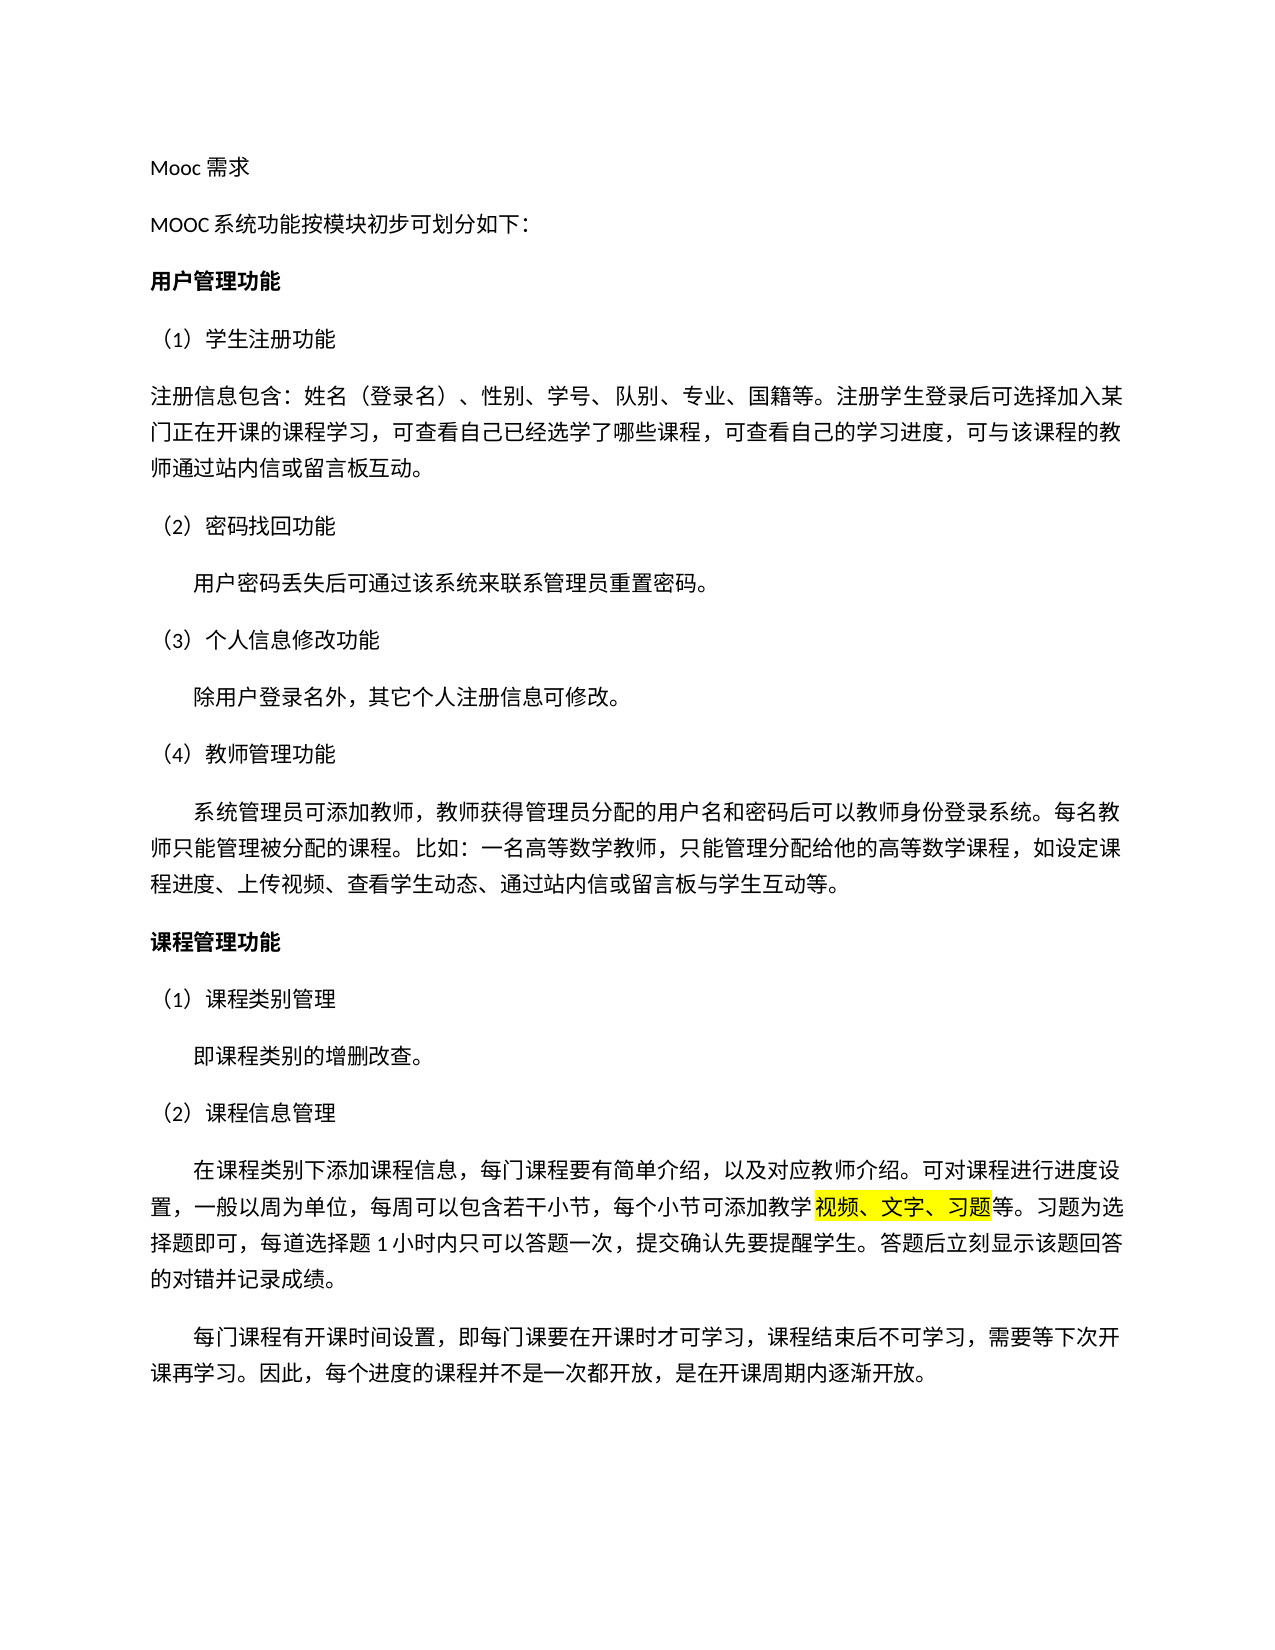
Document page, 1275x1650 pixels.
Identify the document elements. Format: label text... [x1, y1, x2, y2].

text Mooc 需求 [150, 150, 1125, 182]
text 系统管理员可添加教师，教师获得管理员分配的用户名和密码后可以教师身份登录系统。每名教师只能管理被分配的课程。比如：一名高等数学教师，只能管理分配给他的高等数学课程，如设定课程进度、上传视频、查看学生动态、通过站内信或留言板与学生互动等。 [150, 794, 1125, 899]
list 课程类别管理 [150, 982, 1125, 1013]
text 在课程类别下添加课程信息，每门课程要有简单介绍，以及对应教师介绍。可对课程进行进度设置，一般以周为单位，每周可以包含若干小节，每个小节可添加教学视频、文字、习题等。习题为选择题即可，每道选择题1小时内只可以答题一次，提交确认先要提醒学生。答题后立刻显示该题回答的对错并记录成绩。 [150, 1153, 1125, 1294]
text 课程管理功能 [150, 924, 1125, 956]
text （2）密码找回功能 [150, 509, 1125, 540]
text （1）学生注册功能 [150, 322, 1125, 353]
text 除用户登录名外，其它个人注册信息可修改。 [150, 680, 1125, 712]
text 用户管理功能 [150, 264, 1125, 296]
text 注册信息包含：姓名（登录名）、性别、学号、队别、专业、国籍等。注册学生登录后可选择加入某门正在开课的课程学习，可查看自己已经选学了哪些课程，可查看自己的学习进度，可与该课程的教师通过站内信或留言板互动。 [150, 379, 1125, 483]
text （3）个人信息修改功能 [150, 623, 1125, 655]
text MOOC系统功能按模块初步可划分如下： [150, 207, 1125, 239]
text 用户密码丢失后可通过该系统来联系管理员重置密码。 [150, 566, 1125, 597]
text （4）教师管理功能 [150, 737, 1125, 769]
text 每门课程有开课时间设置，即每门课要在开课时才可学习，课程结束后不可学习，需要等下次开课再学习。因此，每个进度的课程并不是一次都开放，是在开课周期内逐渐开放。 [150, 1319, 1125, 1387]
list 课程信息管理 [150, 1096, 1125, 1128]
text 即课程类别的增删改查。 [150, 1039, 1125, 1071]
